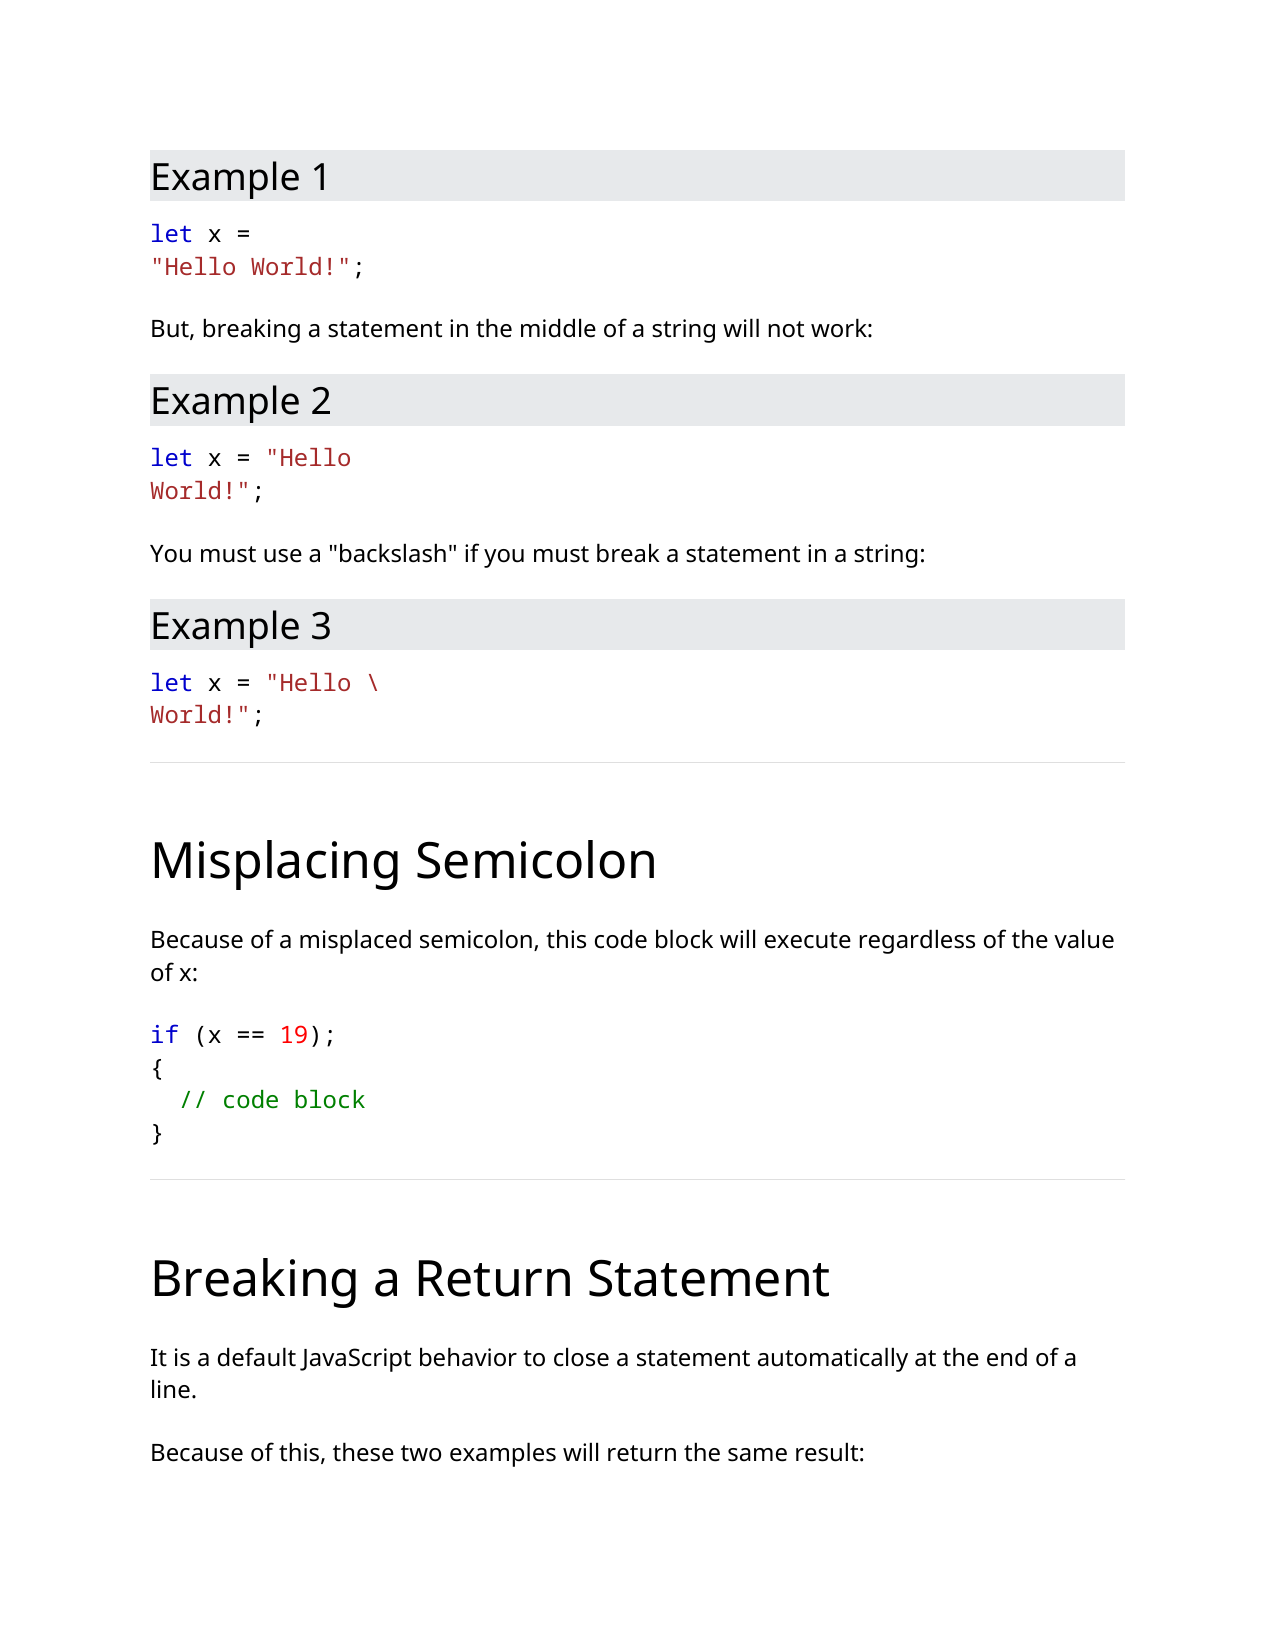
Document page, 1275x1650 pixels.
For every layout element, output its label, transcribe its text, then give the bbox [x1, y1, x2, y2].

text But, breaking a statement in the middle of a string will not work: [150, 312, 1125, 344]
text It is a default JavaScript behavior to close a statement automatically at the end of a line. [150, 1341, 1125, 1406]
text Example 3 [150, 599, 1125, 650]
text You must use a "backslash" if you must break a statement in a string: [150, 536, 1125, 569]
text Because of a misplaced semicolon, this code block will execute regardless of the value of x: [150, 923, 1125, 988]
text Because of this, these two examples will return the same result: [150, 1436, 1125, 1468]
text Example 2 [150, 374, 1125, 426]
text Example 1 [150, 150, 1125, 201]
text let x = "Hello World!"; [150, 217, 1125, 282]
text Breaking a Return Statement [150, 1242, 1125, 1311]
text let x = "Hello World!"; [150, 441, 1125, 506]
text let x = "Hello \ World!"; [150, 666, 1125, 731]
text Misplacing Semicolon [150, 825, 1125, 893]
text if (x == 19); { // code block } [150, 1018, 1125, 1148]
